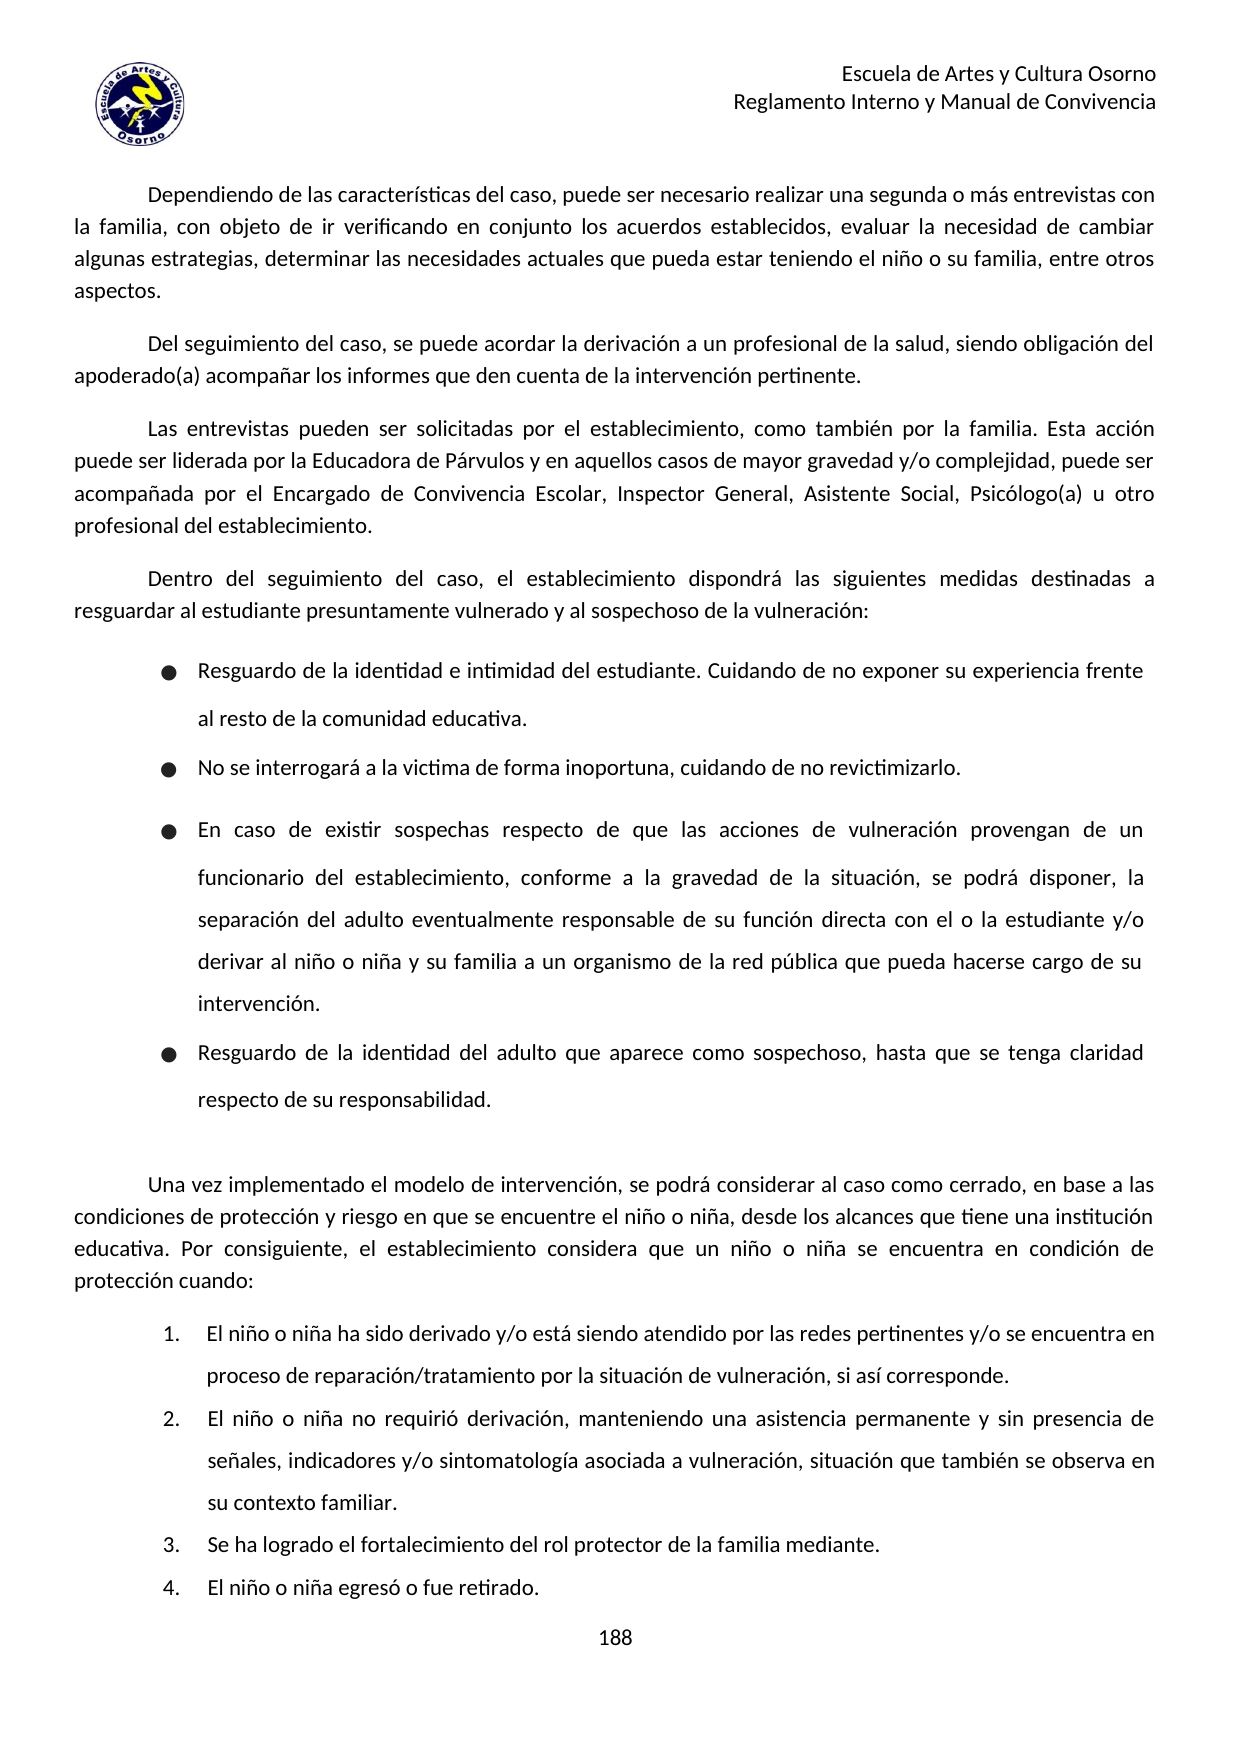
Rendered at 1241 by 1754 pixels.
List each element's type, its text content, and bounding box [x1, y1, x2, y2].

text Las entrevistas pueden ser solicitadas por el establecimiento, como también por la familia. Esta acción puede ser liderada por la Educadora de Párvulos y en aquellos casos de mayor gravedad y/o complejidad, puede ser acompañada por el Encargado de Convivencia Escolar, Inspector General, Asistente Social, Psicólogo(a) u otro profesional del establecimiento. [74, 414, 1157, 539]
text Dentro del seguimiento del caso, el establecimiento dispondrá las siguientes medidas destinadas a resguardar al estudiante presuntamente vulnerado y al sospechoso de la vulneración: [74, 564, 1157, 624]
text 4. El niño o niña egresó o fue retirado. [163, 1573, 1157, 1601]
list No se interrogará a la victima de forma inoportuna, cuidando de no revictimizarlo. [160, 746, 1157, 787]
text 2. El niño o niña no requirió derivación, manteniendo una asistencia permanente y sin presencia de señales, indicadores y/o sintomatología asociada a vulneración, situación que también se observa en su contexto familiar. [163, 1404, 1157, 1516]
list En caso de existir sospechas respecto de que las acciones de vulneración provengan de un funcionario del establecimiento, conforme a la gravedad de la situación, se podrá disponer, la separación del adulto eventualmente responsable de su función directa con el o la estudiante y/o derivar al niño o niña y su familia a un organismo de la red pública que pueda hacerse cargo de su intervención. [160, 808, 1145, 1017]
picture [95, 62, 185, 146]
list Resguardo de la identidad del adulto que aparece como sospechoso, hasta que se tenga claridad respecto de su responsabilidad. [160, 1031, 1145, 1113]
text Una vez implementado el modelo de intervención, se podrá considerar al caso como cerrado, en base a las condiciones de protección y riesgo en que se encuentre el niño o niña, desde los alcances que tiene una institución educativa. Por consiguiente, el establecimiento considera que un niño o niña se encuentra en condición de protección cuando: [74, 1170, 1157, 1294]
text 3. Se ha logrado el fortalecimiento del rol protector de la familia mediante. [163, 1530, 1157, 1558]
list Resguardo de la identidad e intimidad del estudiante. Cuidando de no exponer su experiencia frente al resto de la comunidad educativa. [160, 649, 1145, 732]
list El niño o niña ha sido derivado y/o está siendo atendido por las redes pertinentes y/o se encuentra en proceso de reparación/tratamiento por la situación de vulneración, si así corresponde. [163, 1319, 1157, 1389]
text Dependiendo de las características del caso, puede ser necesario realizar una segunda o más entrevistas con la familia, con objeto de ir verificando en conjunto los acuerdos establecidos, evaluar la necesidad de cambiar algunas estrategias, determinar las necesidades actuales que pueda estar teniendo el niño o su familia, entre otros aspectos. [74, 180, 1157, 304]
text Del seguimiento del caso, se puede acordar la derivación a un profesional de la salud, siendo obligación del apoderado(a) acompañar los informes que den cuenta de la intervención pertinente. [74, 329, 1157, 389]
